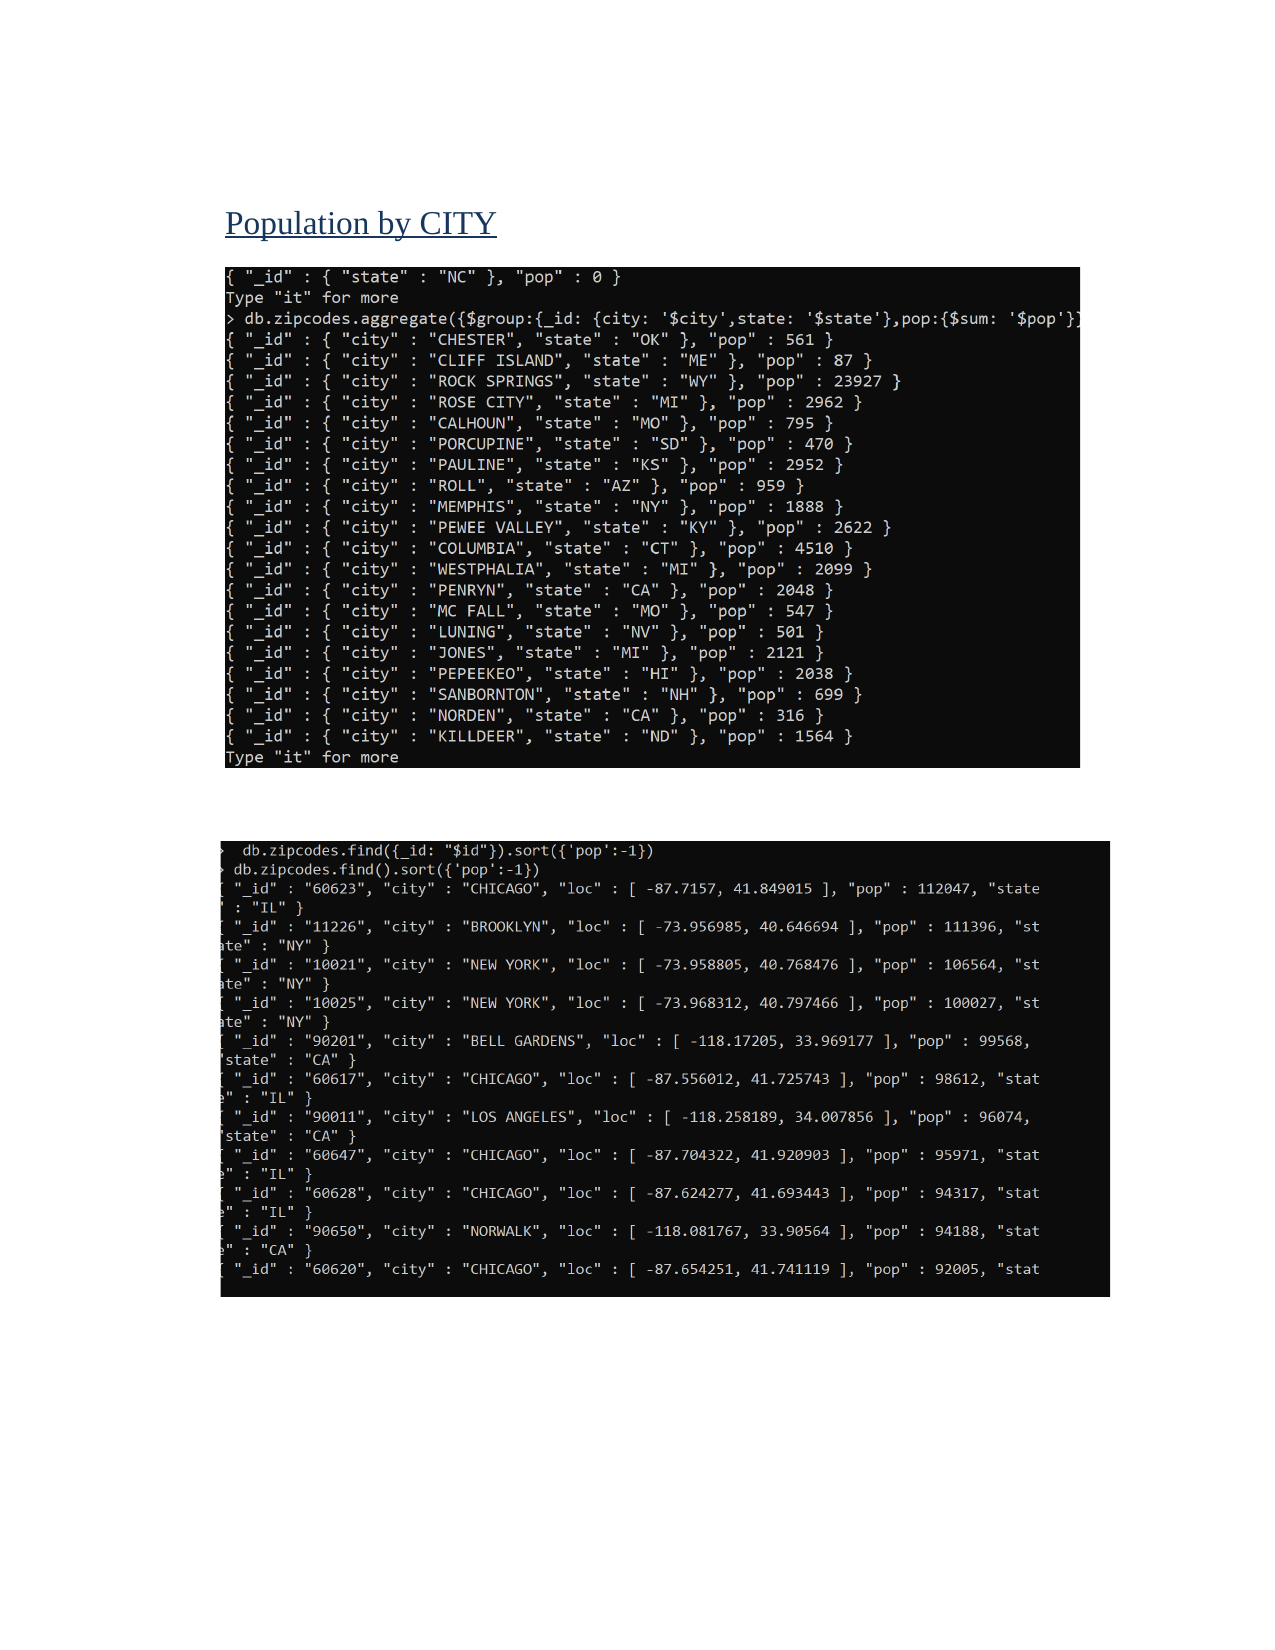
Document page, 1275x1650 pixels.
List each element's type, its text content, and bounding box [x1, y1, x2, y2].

picture [225, 267, 1080, 768]
picture [220, 841, 1111, 1297]
text Population by CITY [150, 203, 1125, 241]
